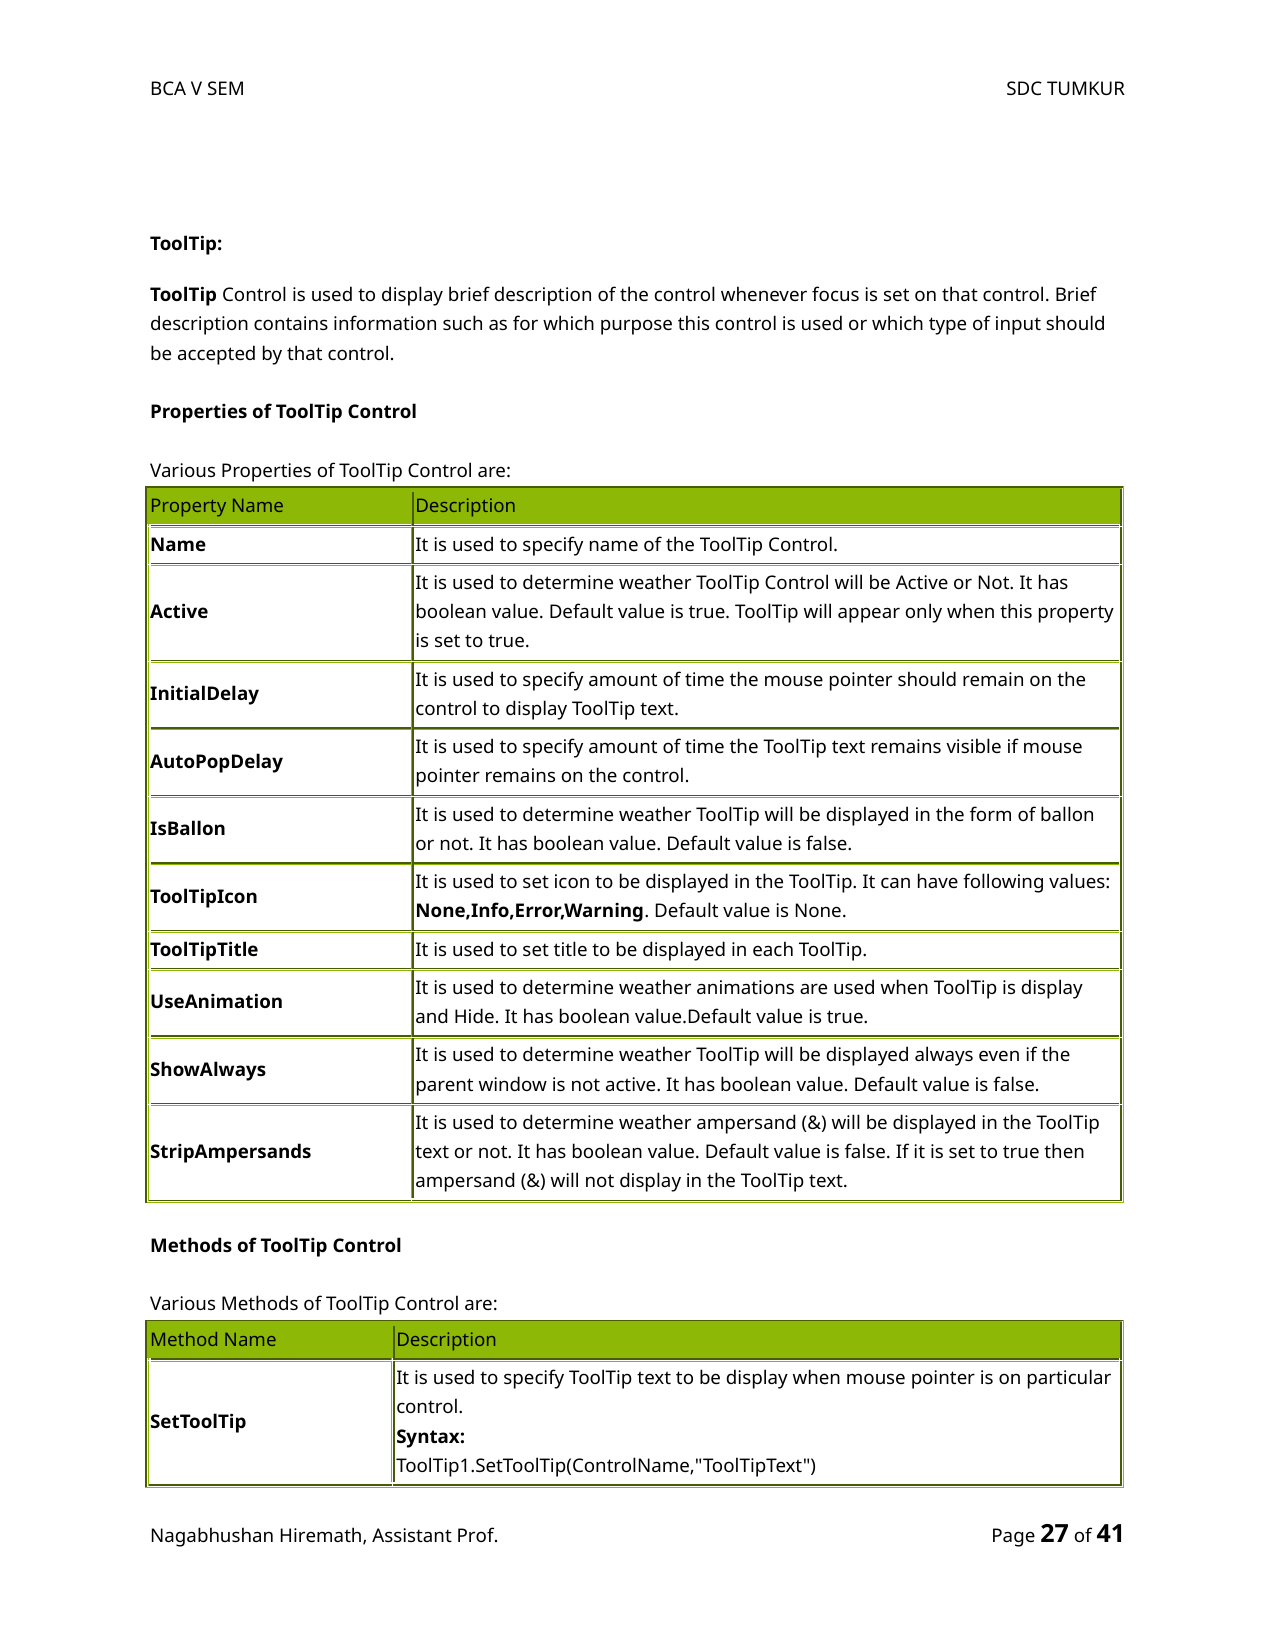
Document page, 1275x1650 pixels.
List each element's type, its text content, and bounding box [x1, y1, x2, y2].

table_cell It is used to set icon to be displayed in the ToolTip. It can have following values: None,Info,Error,Warning. Default value is None. [414, 862, 1120, 929]
table_cell ToolTipIcon [149, 862, 411, 929]
table_cell AutoPopDelay [149, 727, 411, 794]
table_header Method Name [147, 1321, 393, 1358]
table_cell It is used to determine weather ampersand (&) will be displayed in the ToolTip text or not. It has boolean value. Default value is false. If it is set to true then ampersand (&) will not display in the ToolTip text. [412, 1103, 1122, 1199]
table_header Description [412, 490, 1120, 524]
table_cell StripAmpersands [147, 1103, 412, 1199]
table_header Property Name [149, 488, 412, 524]
table_cell ShowAlways [149, 1035, 411, 1103]
table_cell It is used to specify ToolTip text to be display when mouse pointer is on particular control. Syntax: ToolTip1.SetToolTip(ControlName,"ToolTipText") [393, 1358, 1121, 1484]
table_cell It is used to determine weather ToolTip Control will be Active or Not. It has boolean value. Default value is true. ToolTip will appear only when this property is set to true. [412, 563, 1122, 659]
text ToolTip: [150, 230, 1125, 256]
text ToolTip Control is used to display brief description of the control whenever focus is set on that control. Brief description contains information such as for which purpose this control is used or which type of input should be accepted by that control. [150, 281, 1125, 365]
table_cell It is used to specify name of the ToolTip Control. [414, 525, 1121, 563]
table_cell Name [149, 525, 411, 563]
table_cell It is used to determine weather ToolTip will be displayed in the form of ballon or not. It has boolean value. Default value is false. [414, 795, 1121, 862]
table_cell Active [147, 563, 412, 659]
table_cell InitialDelay [149, 660, 411, 727]
table_header Description [393, 1323, 1120, 1358]
table_cell ToolTipTitle [149, 930, 411, 968]
table_cell It is used to specify amount of time the ToolTip text remains visible if mouse pointer remains on the control. [414, 727, 1120, 794]
text Various Properties of ToolTip Control are: [150, 457, 1125, 482]
text Methods of ToolTip Control [150, 1232, 1125, 1257]
table_cell It is used to determine weather animations are used when ToolTip is display and Hide. It has boolean value.Default value is true. [412, 968, 1122, 1035]
table_cell SetToolTip [149, 1358, 393, 1484]
table_cell IsBallon [149, 795, 411, 862]
table_cell It is used to specify amount of time the mouse pointer should remain on the control to display ToolTip text. [414, 660, 1121, 727]
table_cell It is used to determine weather ToolTip will be displayed always even if the parent window is not active. It has boolean value. Default value is false. [414, 1035, 1121, 1103]
text Properties of ToolTip Control [150, 398, 1125, 424]
table_cell UseAnimation [147, 968, 412, 1035]
text Various Methods of ToolTip Control are: [150, 1291, 1125, 1316]
table_cell It is used to set title to be displayed in each ToolTip. [414, 930, 1121, 968]
